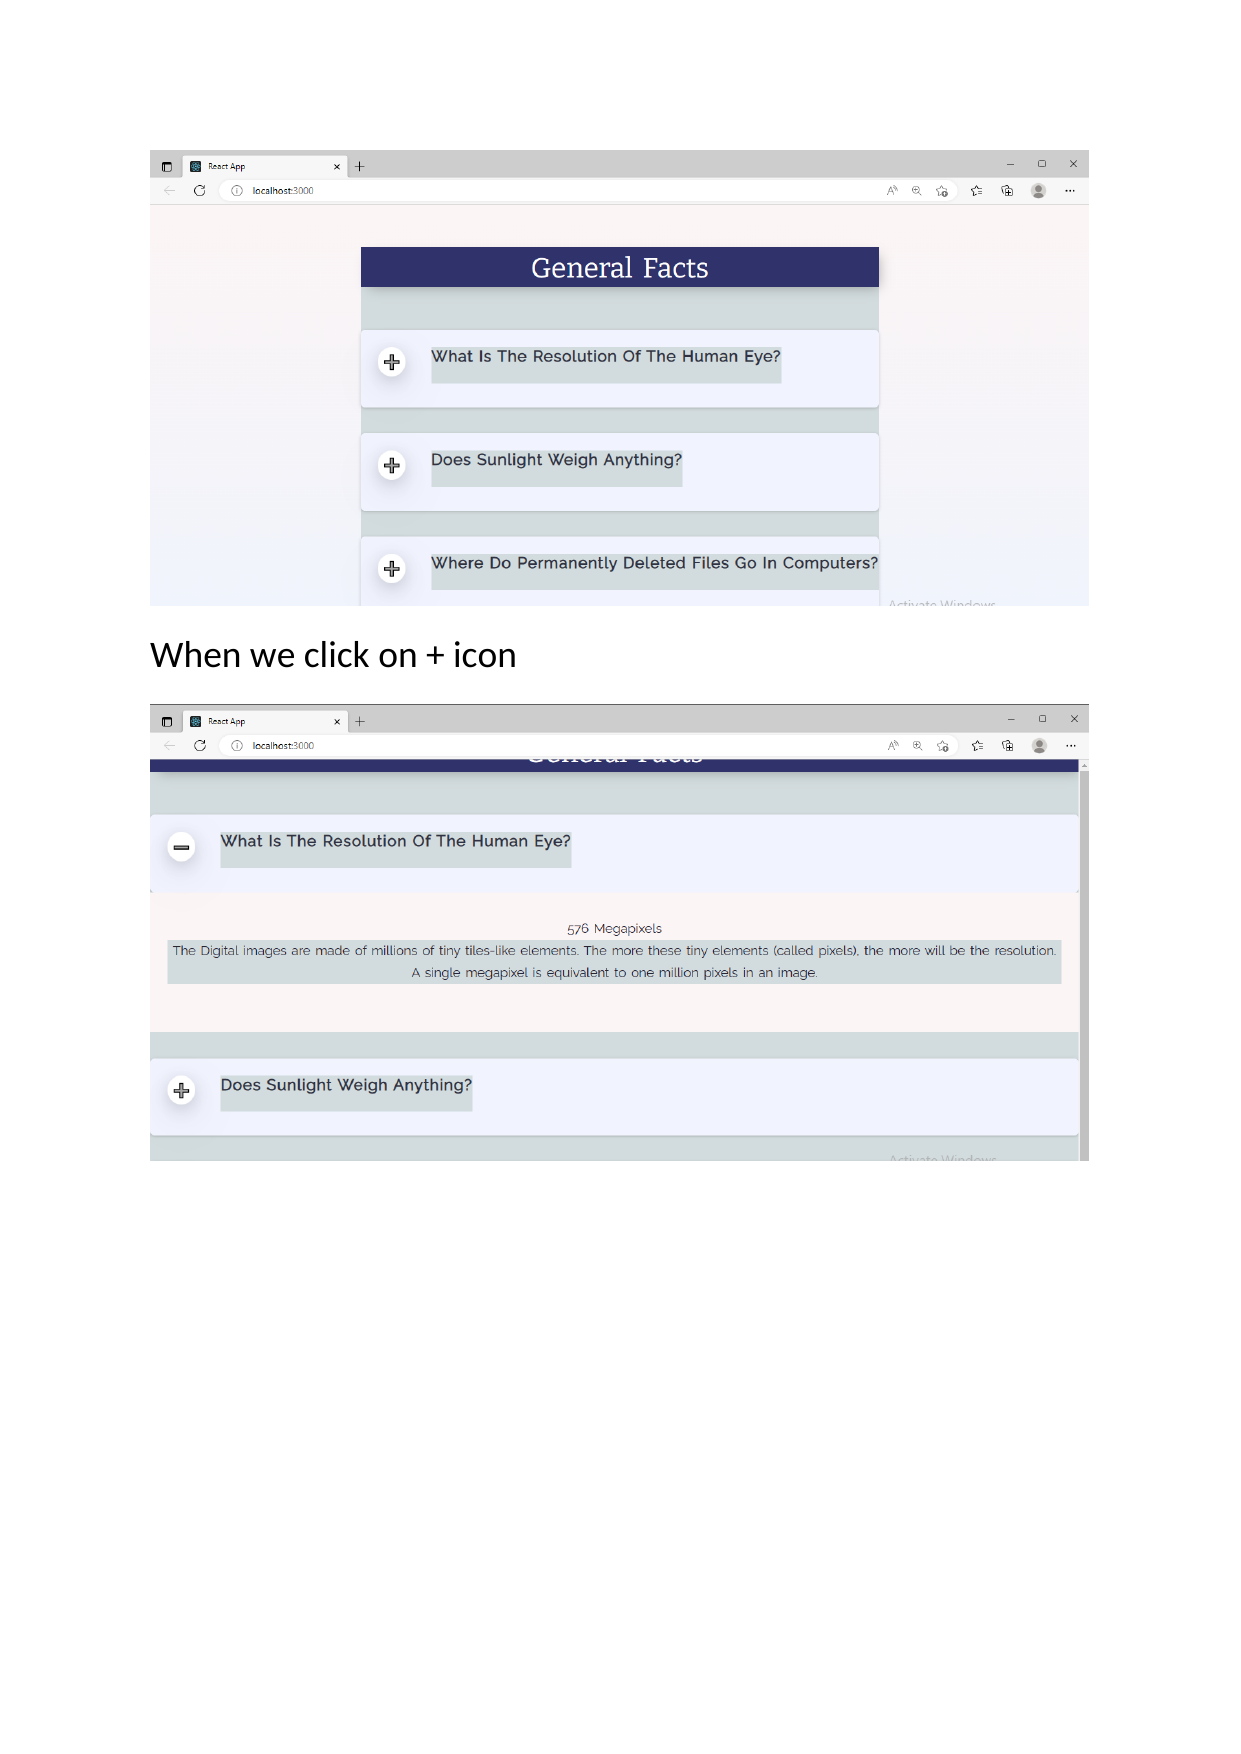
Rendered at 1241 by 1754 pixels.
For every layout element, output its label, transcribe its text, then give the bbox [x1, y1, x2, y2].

picture [150, 704, 1089, 1161]
picture [150, 150, 1089, 606]
text When we click on + icon [150, 631, 1090, 677]
